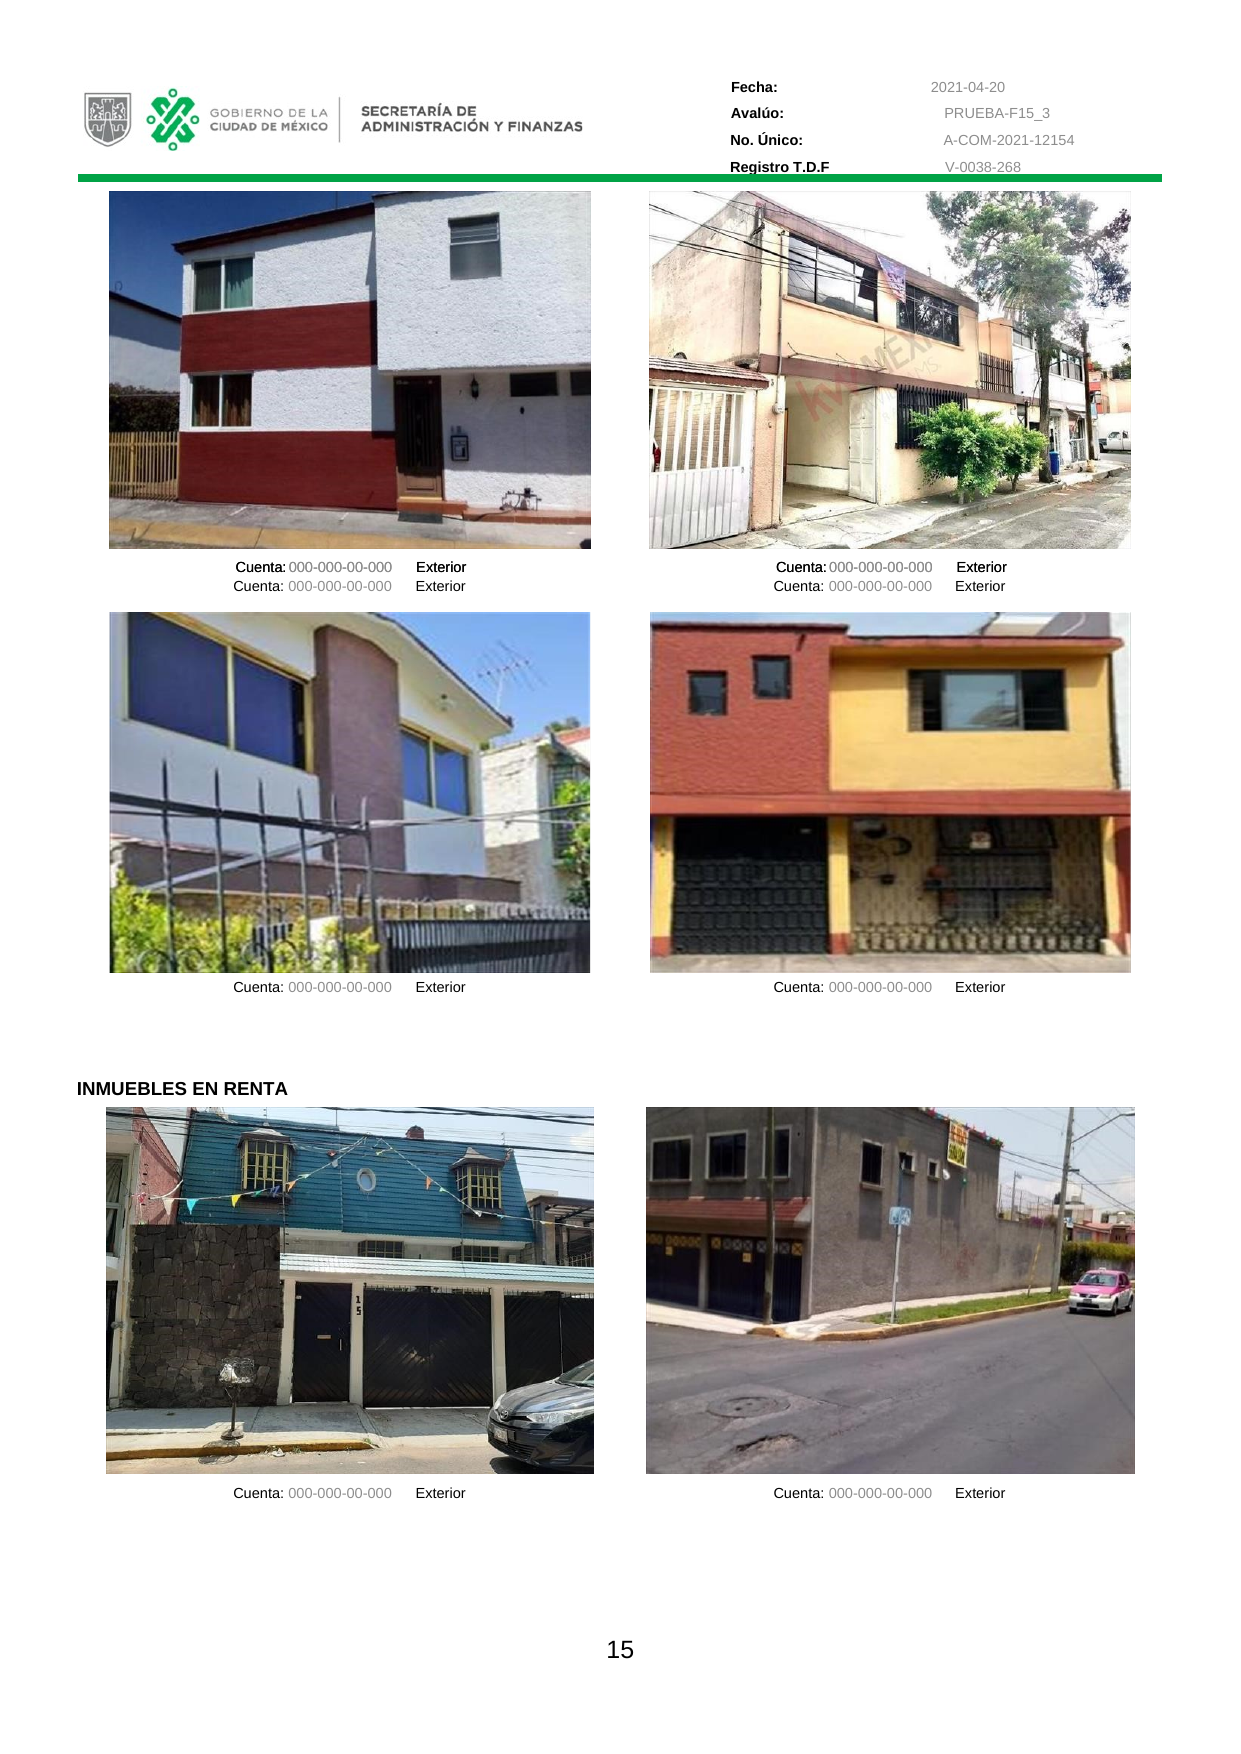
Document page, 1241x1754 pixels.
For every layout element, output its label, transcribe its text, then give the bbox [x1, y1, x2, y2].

picture [649, 191, 1131, 549]
picture [650, 612, 1131, 973]
picture [109, 191, 591, 549]
subtitle INMUEBLES EN RENTA [77, 1078, 1005, 1099]
text Cuenta: 000-000-00-000 Exterior Cuenta: 000-000-00-000 Exterior [78, 1485, 1007, 1501]
picture [106, 1107, 594, 1474]
picture [646, 1107, 1135, 1474]
picture [82, 86, 583, 151]
picture [109, 612, 591, 973]
